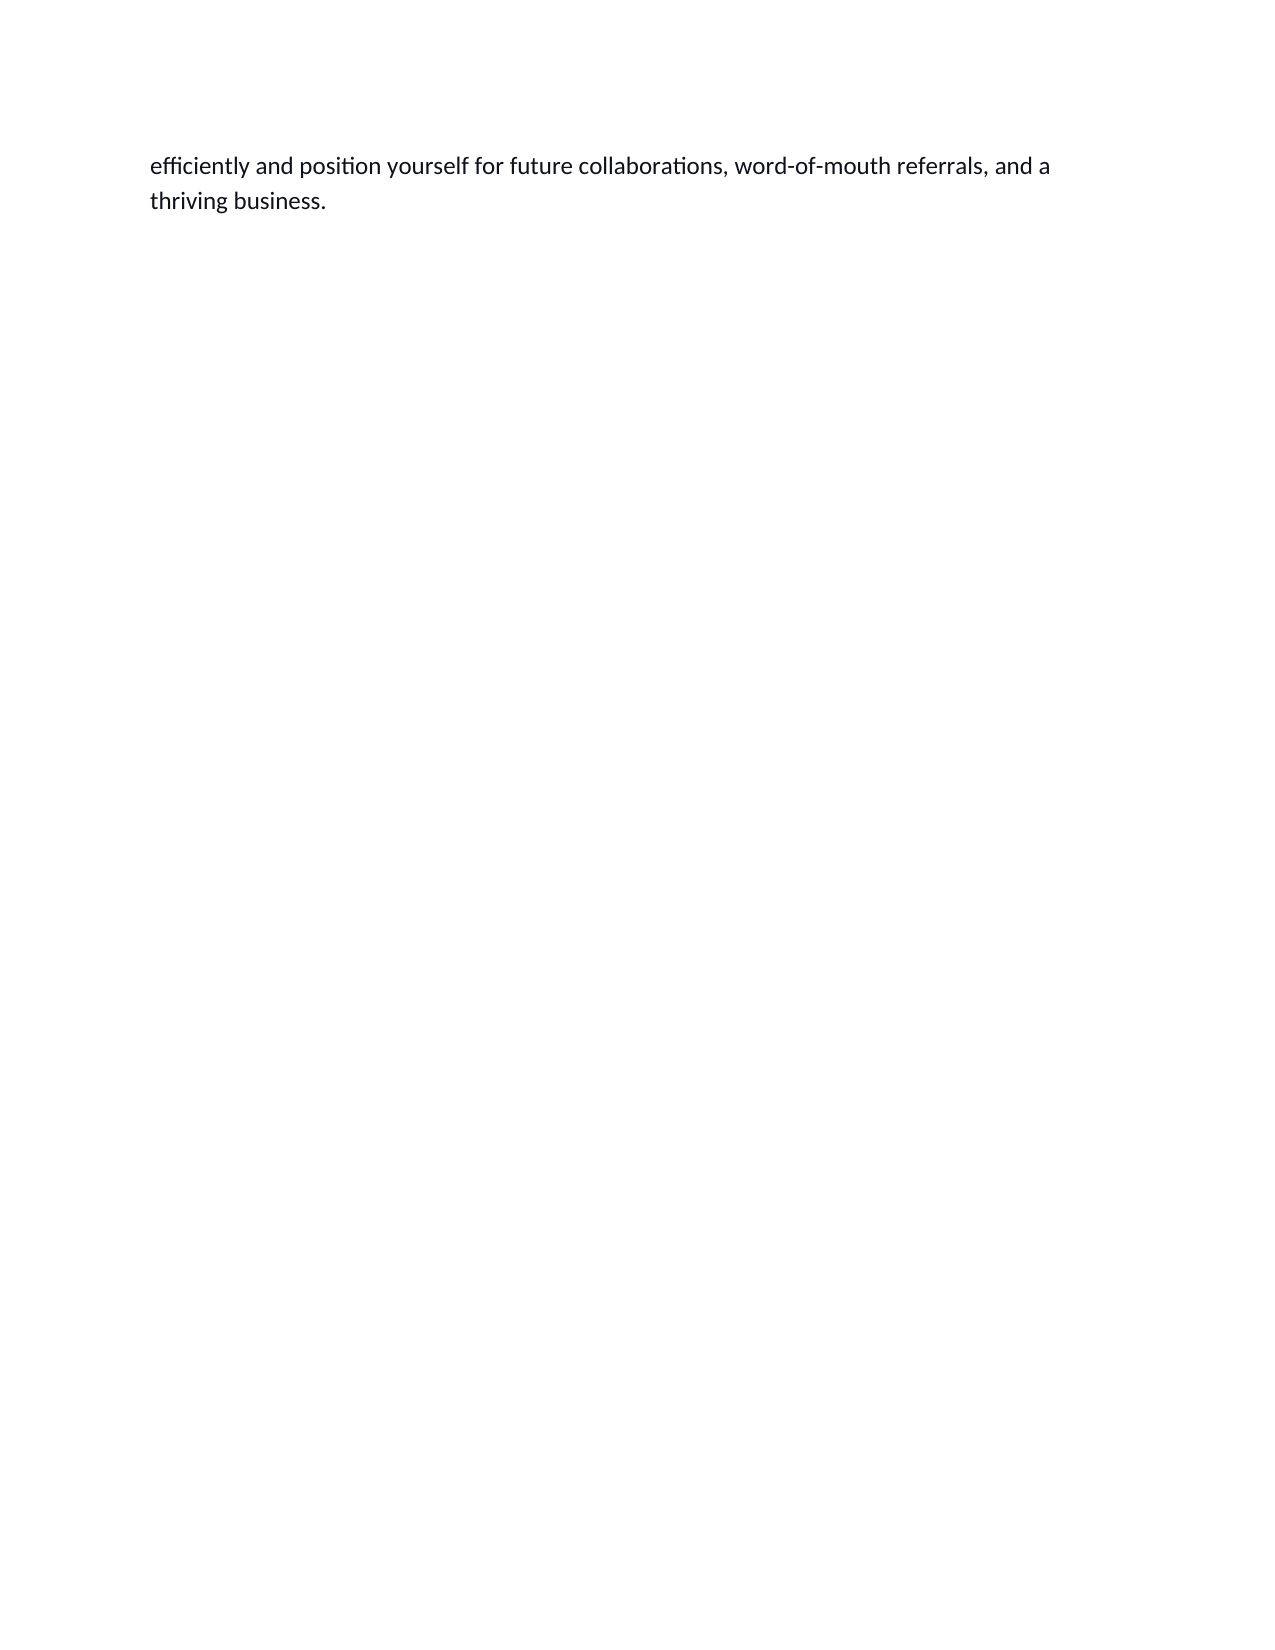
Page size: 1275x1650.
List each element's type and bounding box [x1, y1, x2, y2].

text [150, 150, 1125, 216]
